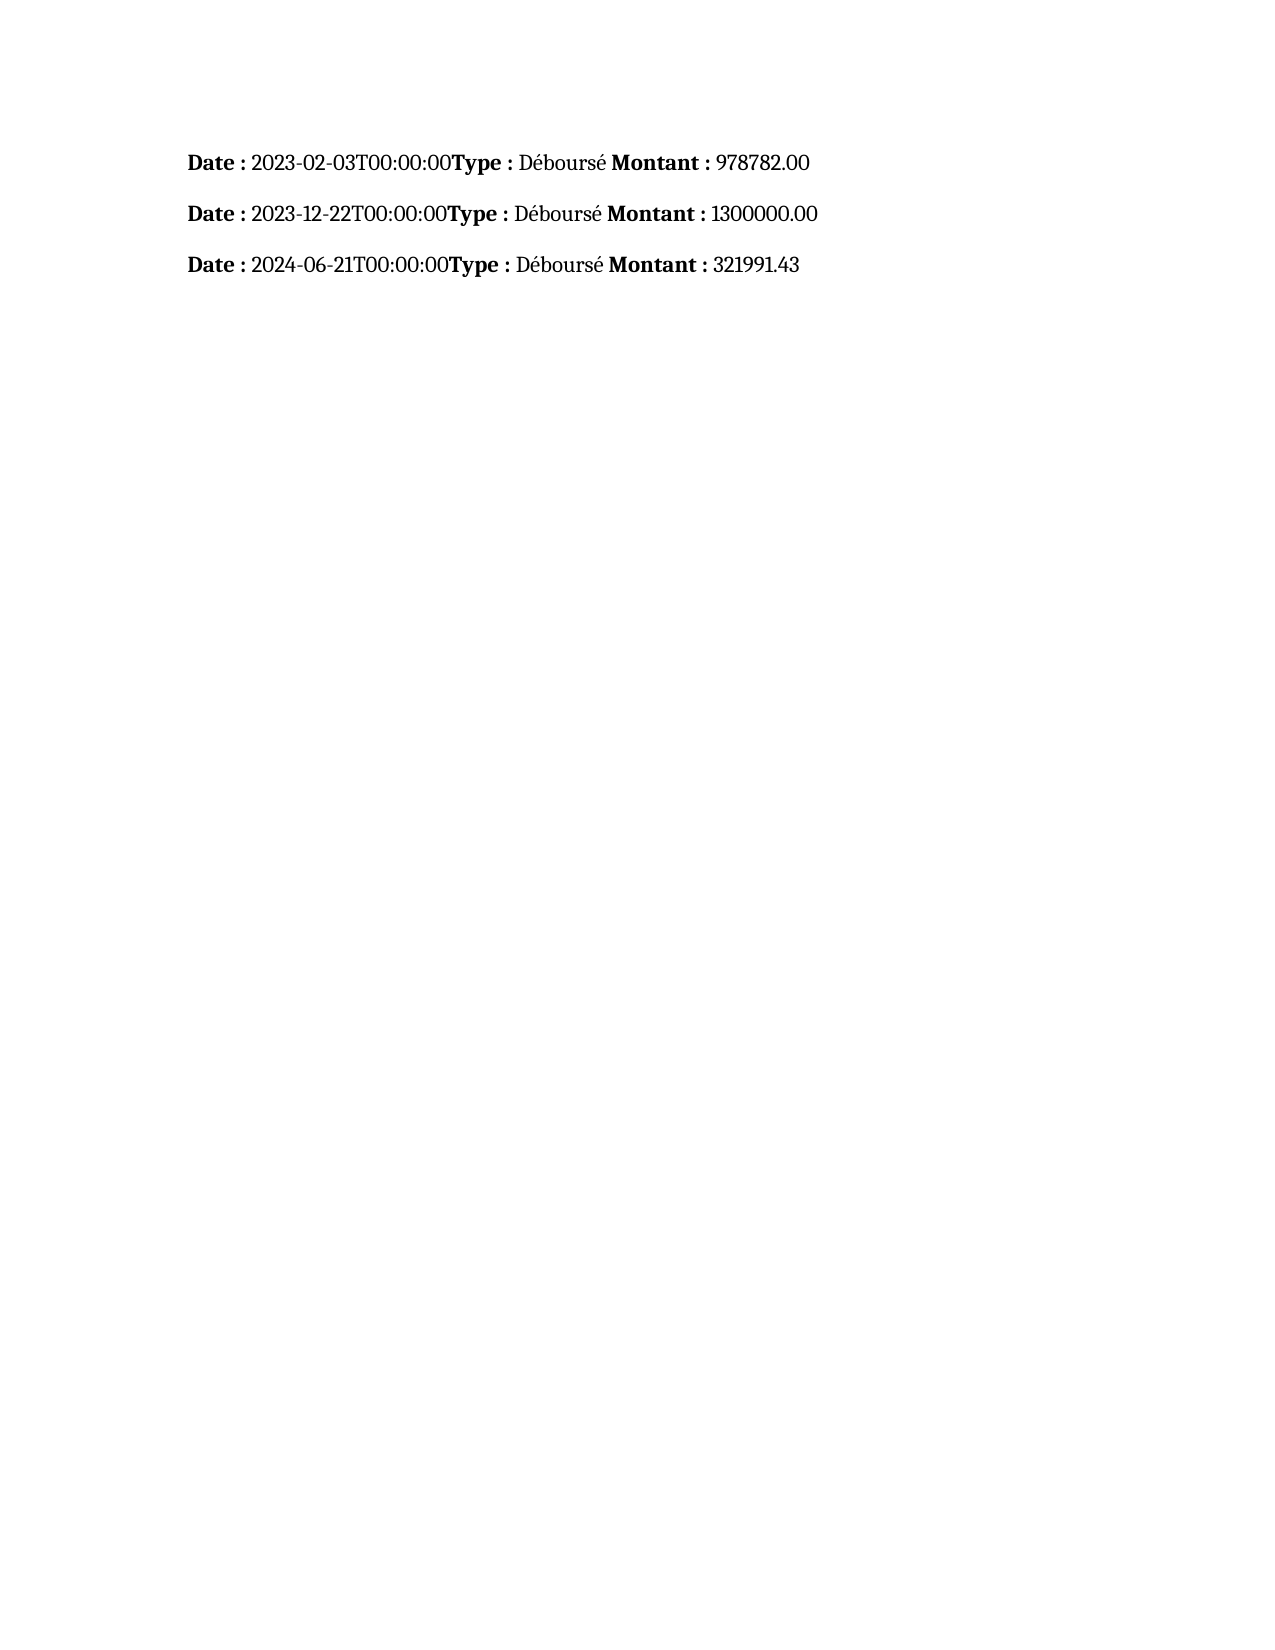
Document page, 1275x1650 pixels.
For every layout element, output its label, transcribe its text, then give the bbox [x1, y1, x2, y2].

text Date : 2023-02-03T00:00:00Type : Déboursé Montant : 978782.00 [187, 150, 1087, 176]
text Date : 2023-12-22T00:00:00Type : Déboursé Montant : 1300000.00 [187, 201, 1087, 227]
text Date : 2024-06-21T00:00:00Type : Déboursé Montant : 321991.43 [187, 252, 1087, 278]
